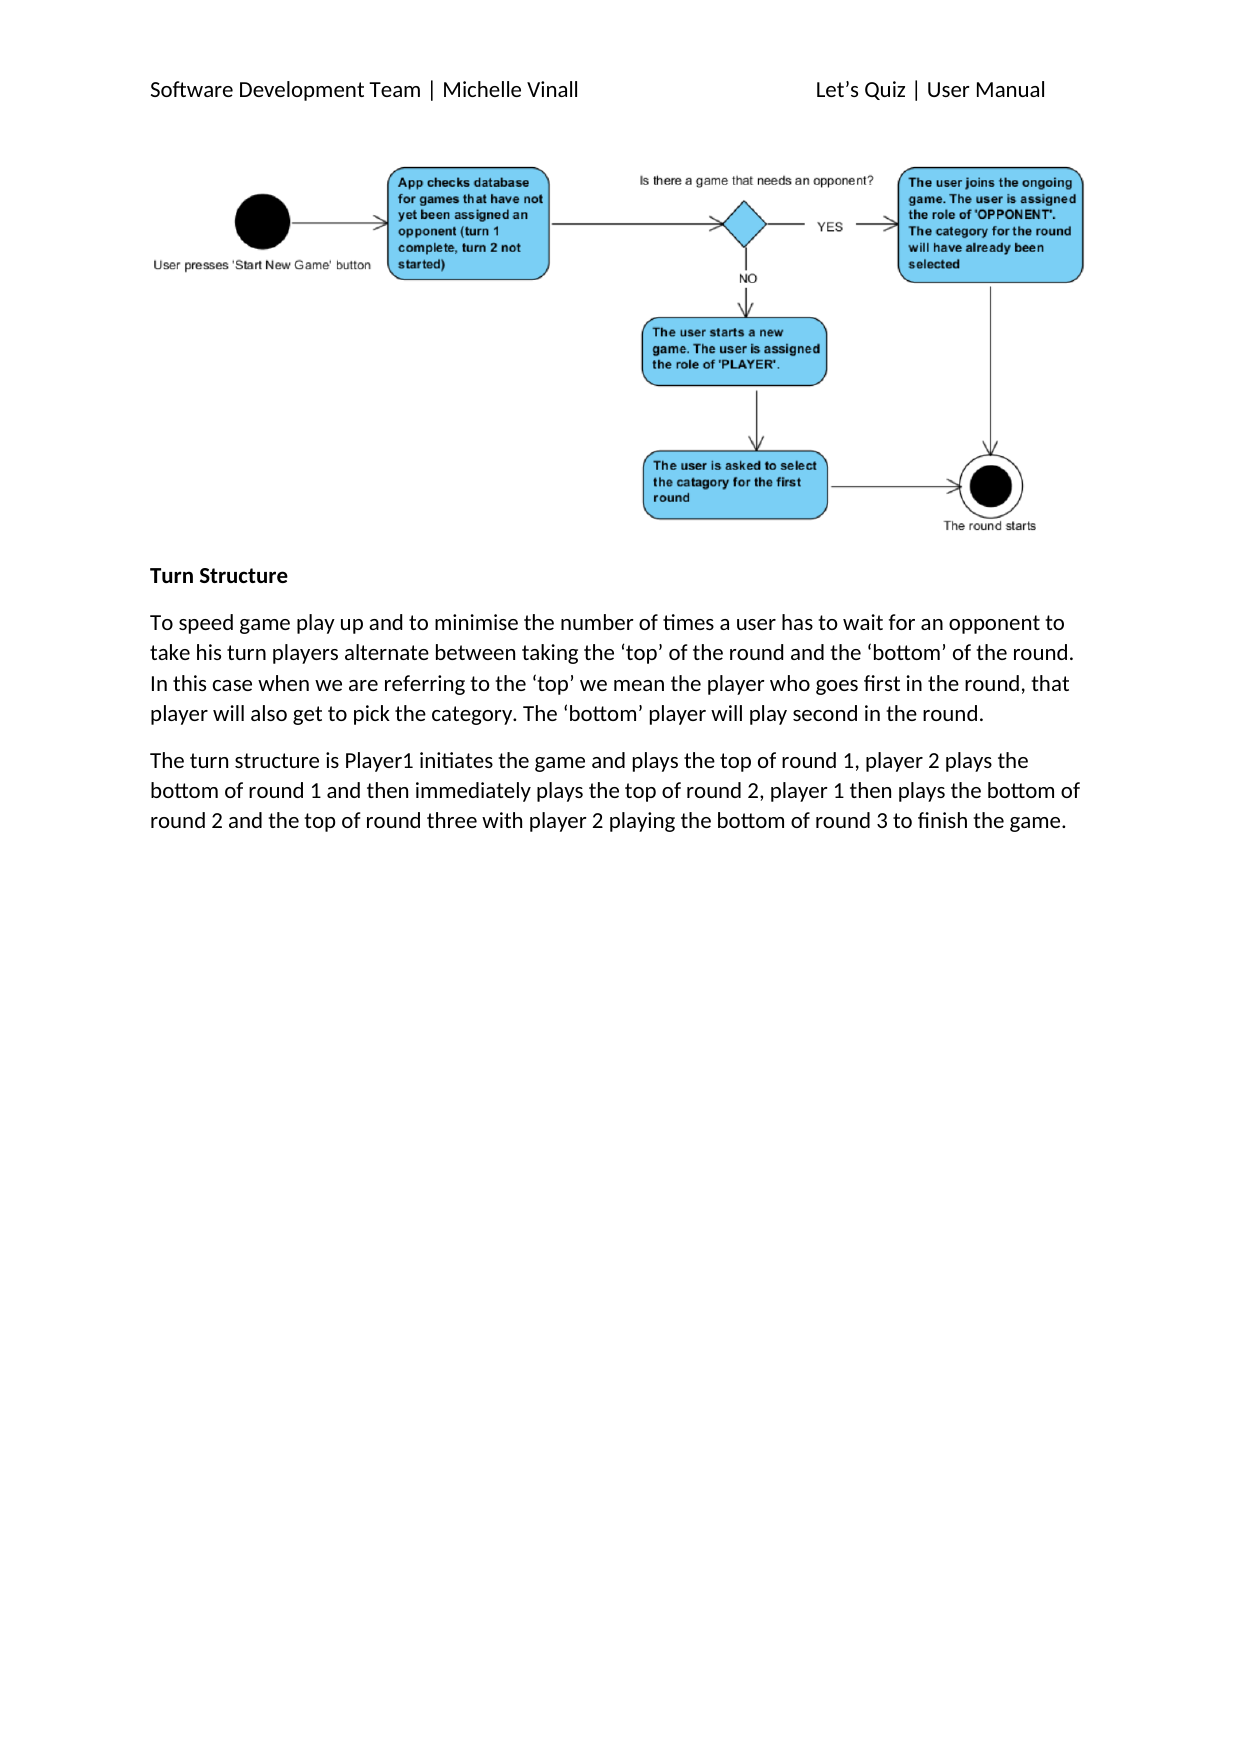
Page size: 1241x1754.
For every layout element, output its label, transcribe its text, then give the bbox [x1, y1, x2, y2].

text Turn Structure [150, 561, 1090, 589]
picture [150, 150, 1091, 543]
text The turn structure is Player1 initiates the game and plays the top of round 1, player 2 plays the bottom of round 1 and then immediately plays the top of round 2, player 1 then plays the bottom of round 2 and the top of round three with player 2 playing the bottom of round 3 to finish the game. [150, 746, 1090, 834]
text To speed game play up and to minimise the number of times a user has to wait for an opponent to take his turn players alternate between taking the ‘top’ of the round and the ‘bottom’ of the round. In this case when we are referring to the ‘top’ we mean the player who goes first in the round, that player will also get to pick the category. The ‘bottom’ player will play second in the round. [150, 608, 1090, 727]
